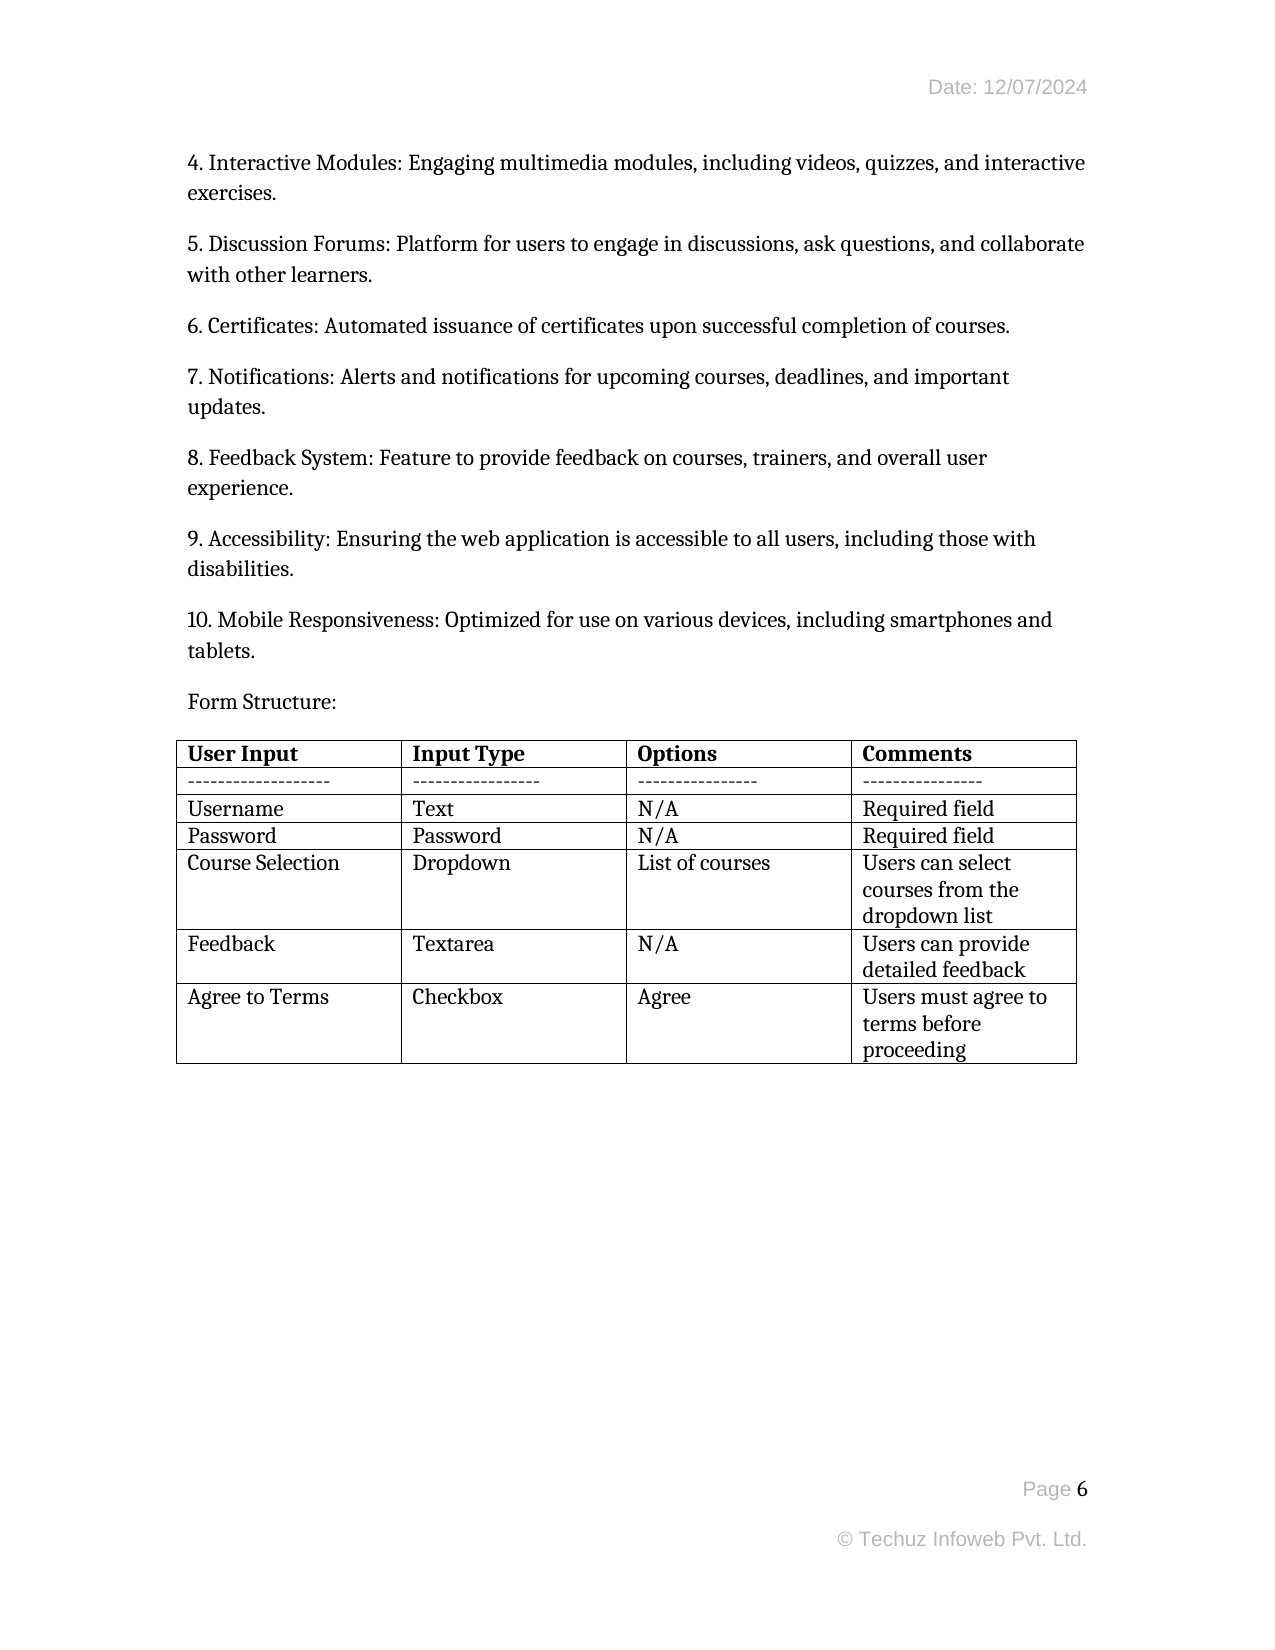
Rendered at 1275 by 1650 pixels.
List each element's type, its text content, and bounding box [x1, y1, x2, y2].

table_cell ---------------- [852, 768, 1076, 794]
table_header Options [627, 741, 851, 767]
table_cell Feedback [177, 930, 401, 983]
table_cell N/A [627, 823, 851, 849]
table_cell Text [402, 795, 626, 822]
table_header Input Type [402, 741, 626, 767]
text 5. Discussion Forums: Platform for users to engage in discussions, ask questions, and collaborate with other learners. [187, 231, 1087, 288]
table_cell List of courses [627, 850, 851, 929]
table_cell Textarea [402, 930, 626, 983]
table_cell Agree to Terms [177, 984, 401, 1063]
table_cell Password [402, 823, 626, 849]
text 6. Certificates: Automated issuance of certificates upon successful completion of courses. [187, 312, 1087, 339]
table_header Comments [852, 741, 1076, 767]
text Form Structure: [187, 688, 1087, 715]
text 8. Feedback System: Feature to provide feedback on courses, trainers, and overall user experience. [187, 445, 1087, 501]
table_cell Course Selection [177, 850, 401, 929]
table_cell ---------------- [627, 768, 851, 794]
text 10. Mobile Responsiveness: Optimized for use on various devices, including smartphones and tablets. [187, 607, 1087, 664]
table_cell N/A [627, 930, 851, 983]
table_cell Users must agree to terms before proceeding [852, 984, 1076, 1063]
table_cell ------------------- [177, 768, 401, 794]
table_cell Required field [852, 795, 1076, 822]
table_cell Username [177, 795, 401, 822]
table_header User Input [177, 741, 401, 767]
table_cell Users can select courses from the dropdown list [852, 850, 1076, 929]
table_cell Dropdown [402, 850, 626, 929]
table_cell N/A [627, 795, 851, 822]
table_cell ----------------- [402, 768, 626, 794]
table_cell Checkbox [402, 984, 626, 1063]
table_cell Required field [852, 823, 1076, 849]
table_cell Password [177, 823, 401, 849]
text 7. Notifications: Alerts and notifications for upcoming courses, deadlines, and important updates. [187, 363, 1087, 420]
text 9. Accessibility: Ensuring the web application is accessible to all users, including those with disabilities. [187, 526, 1087, 583]
table_cell Users can provide detailed feedback [852, 930, 1076, 983]
table_cell Agree [627, 984, 851, 1063]
text 4. Interactive Modules: Engaging multimedia modules, including videos, quizzes, and interactive exercises. [187, 150, 1087, 207]
